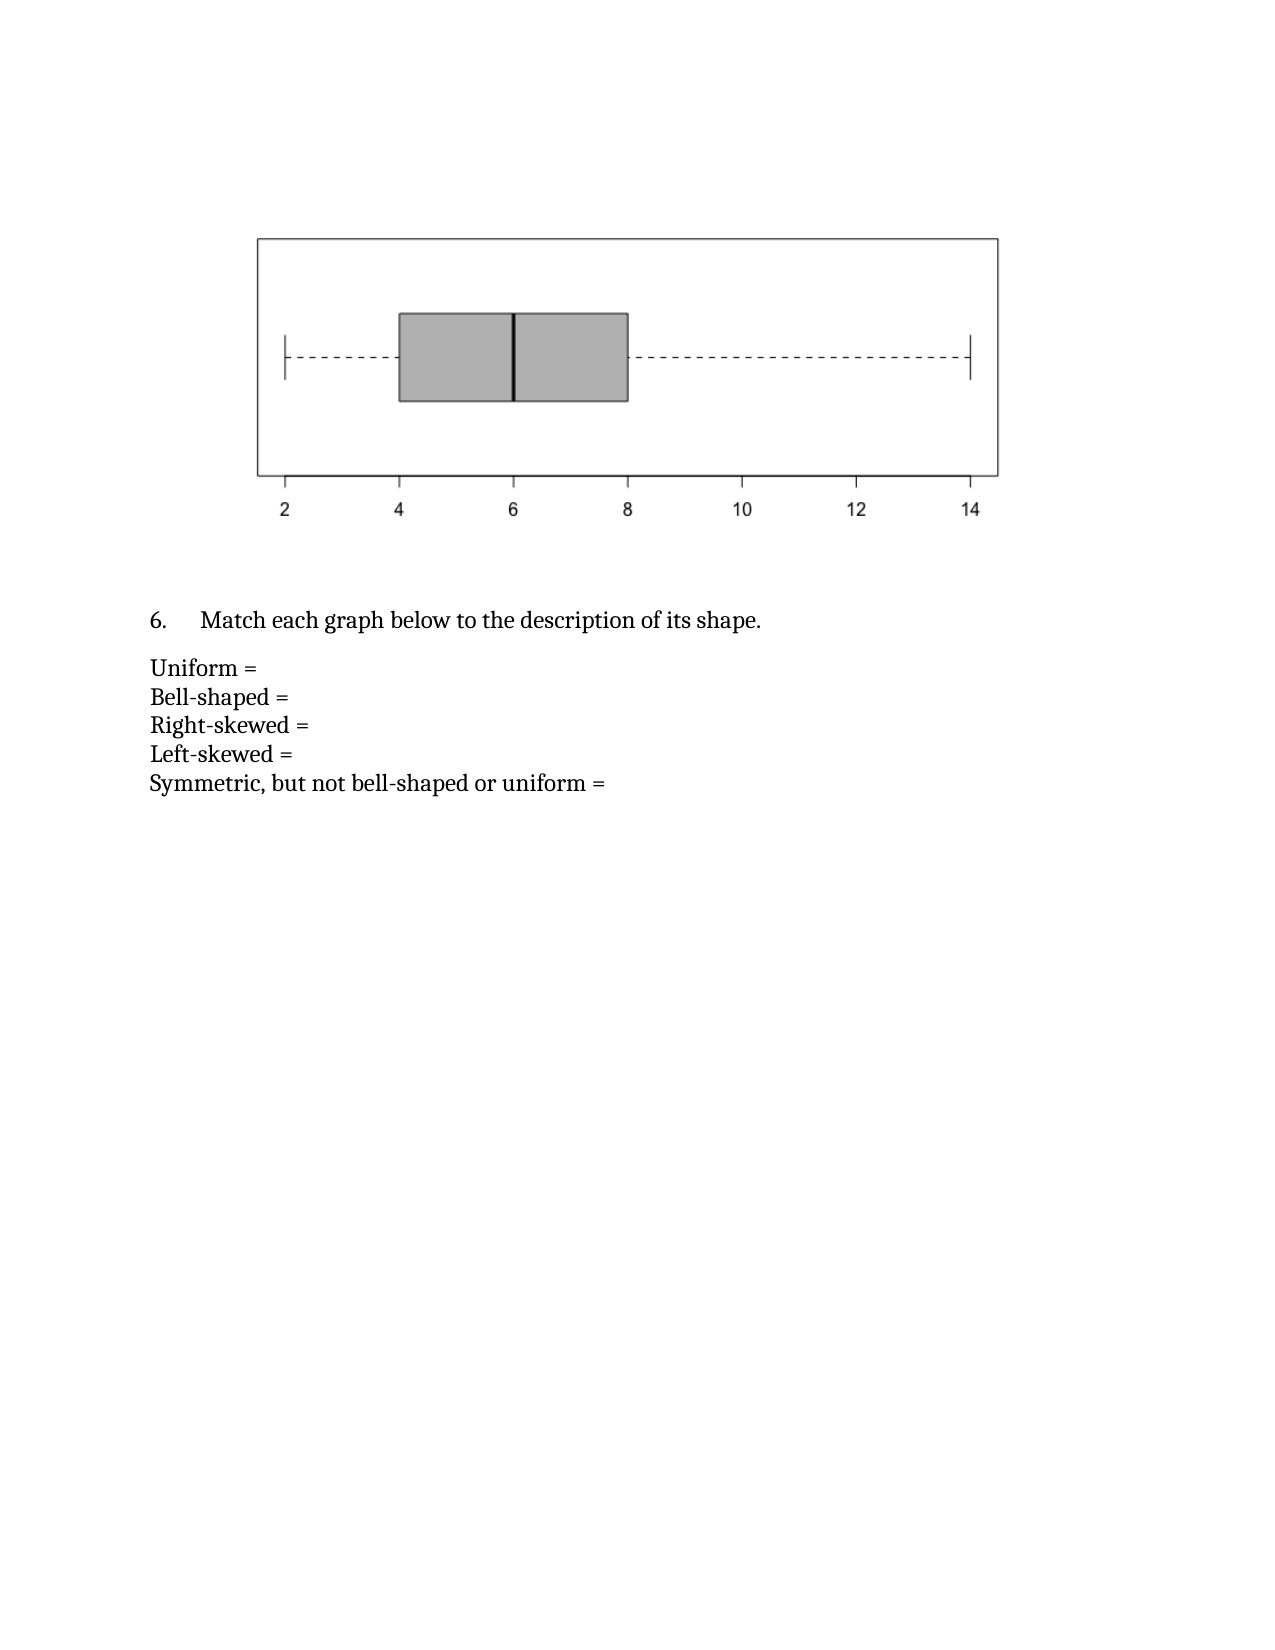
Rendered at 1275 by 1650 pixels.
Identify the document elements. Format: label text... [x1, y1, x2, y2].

list Match each graph below to the description of its shape. [150, 606, 1125, 635]
text Uniform = Bell-shaped = Right-skewed = Left-skewed = Symmetric, but not bell-shaped or uniform = [150, 654, 1125, 797]
picture [168, 150, 1044, 588]
